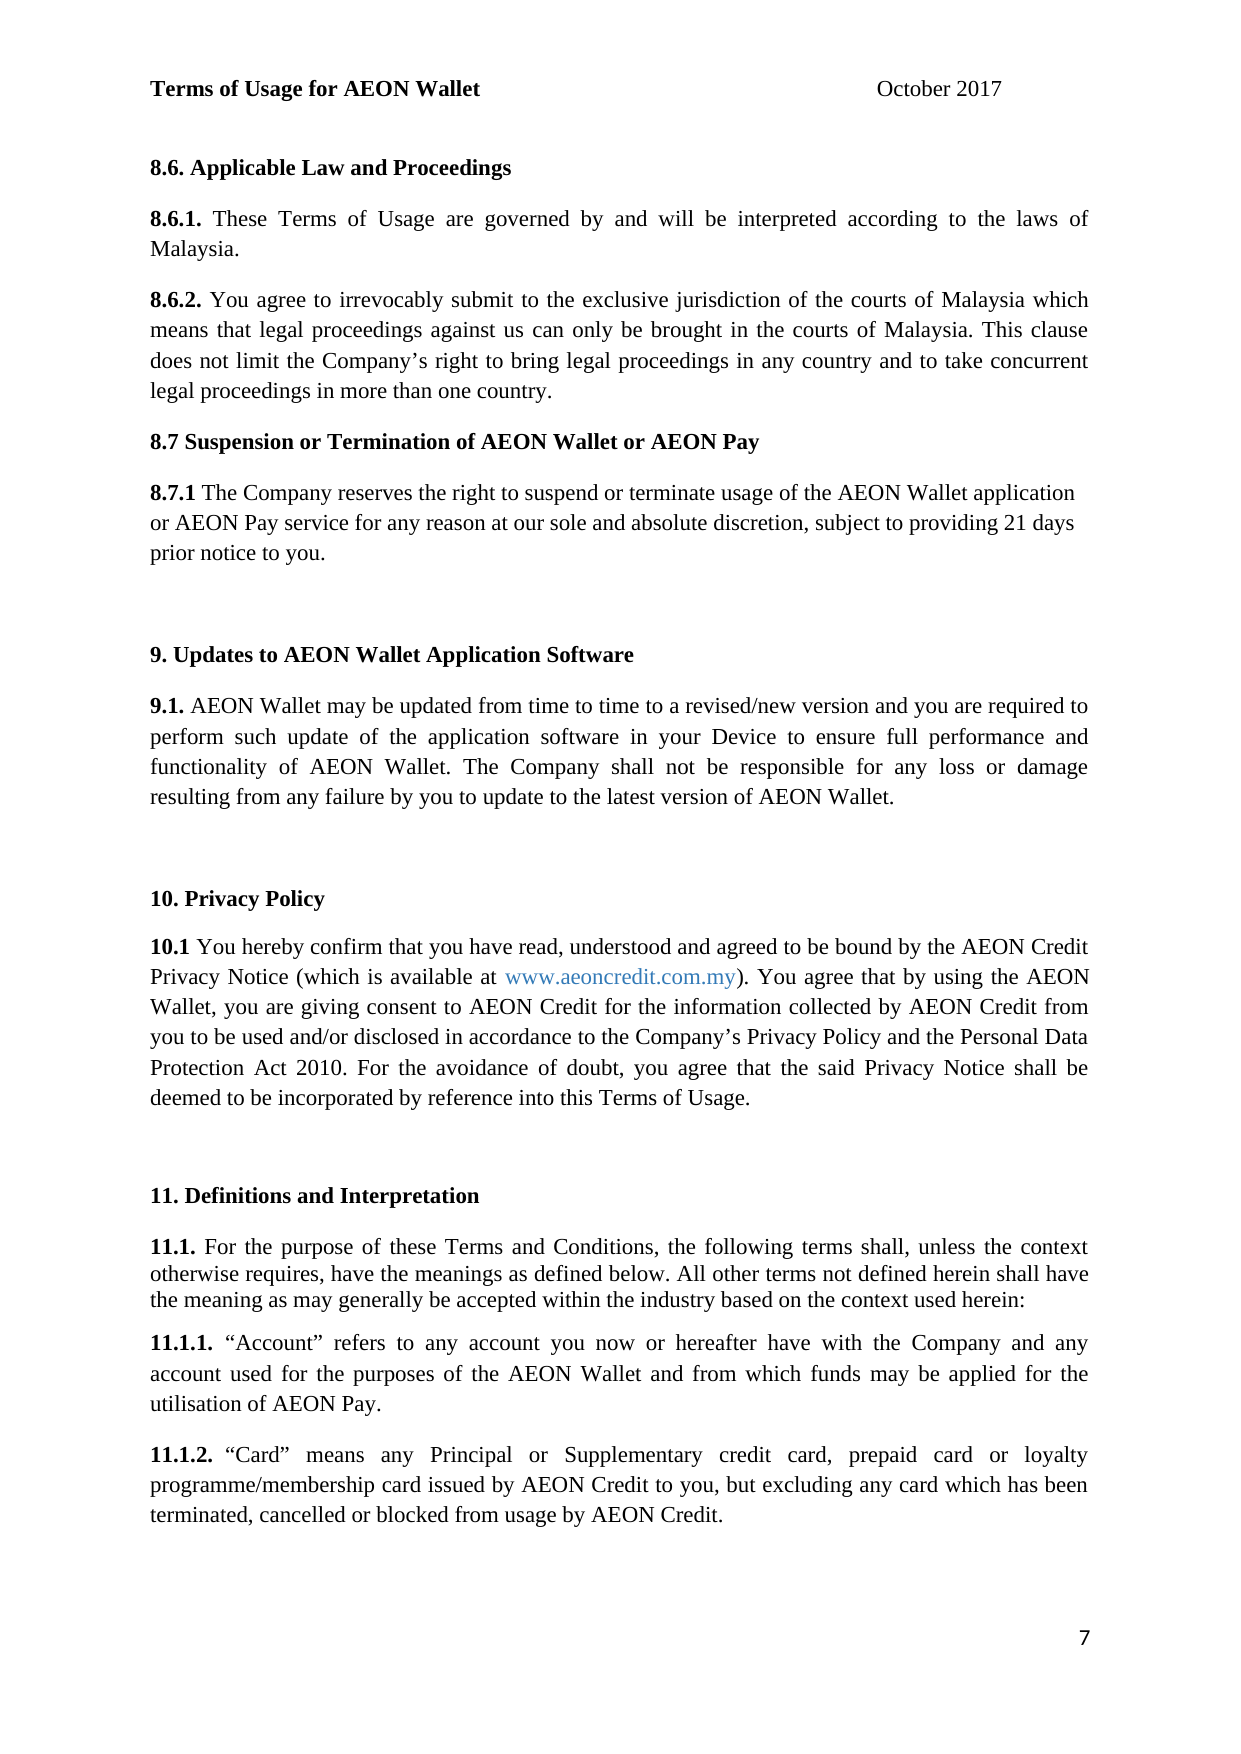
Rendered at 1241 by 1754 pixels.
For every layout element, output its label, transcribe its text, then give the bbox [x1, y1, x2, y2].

text 9. Updates to AEON Wallet Application Software [150, 642, 1090, 668]
text 8.6.2. You agree to irrevocably submit to the exclusive jurisdiction of the courts of Malaysia which means that legal proceedings against us can only be brought in the courts of Malaysia. This clause does not limit the Company’s right to bring legal proceedings in any country and to take concurrent legal proceedings in more than one country. [150, 286, 1090, 403]
text 8.7 Suspension or Termination of AEON Wallet or AEON Pay [150, 428, 1090, 454]
text 9.1. AEON Wallet may be updated from time to time to a revised/new version and you are required to perform such update of the application software in your Device to ensure full performance and functionality of AEON Wallet. The Company shall not be responsible for any loss or damage resulting from any failure by you to update to the latest version of AEON Wallet. [150, 693, 1090, 809]
text 11. Definitions and Interpretation [150, 1182, 1090, 1208]
text 11.1. For the purpose of these Terms and Conditions, the following terms shall, unless the context otherwise requires, have the meanings as defined below. All other terms not defined herein shall have the meaning as may generally be accepted within the industry based on the context used herein: [150, 1233, 1090, 1312]
text 8.6. Applicable Law and Proceedings [150, 154, 1090, 180]
text 11.1.1. “Account” refers to any account you now or hereafter have with the Company and any account used for the purposes of the AEON Wallet and from which funds may be applied for the utilisation of AEON Pay. [150, 1329, 1090, 1416]
text 8.6.1. These Terms of Usage are governed by and will be interpreted according to the laws of Malaysia. [150, 205, 1090, 262]
text 10.1 You hereby confirm that you have read, understood and agreed to be bound by the AEON Credit Privacy Notice (which is available at www.aeoncredit.com.my). You agree that by using the AEON Wallet, you are giving consent to AEON Credit for the information collected by AEON Credit from you to be used and/or disclosed in accordance to the Company’s Privacy Policy and the Personal Data Protection Act 2010. For the avoidance of doubt, you agree that the said Privacy Notice shall be deemed to be incorporated by reference into this Terms of Usage. [150, 933, 1090, 1110]
subtitle 10. Privacy Policy [150, 885, 1090, 912]
text 8.7.1 The Company reserves the right to suspend or terminate usage of the AEON Wallet application or AEON Pay service for any reason at our sole and absolute discretion, subject to providing 21 days prior notice to you. [150, 479, 1090, 566]
text 11.1.2. “Card” means any Principal or Supplementary credit card, prepaid card or loyalty programme/membership card issued by AEON Credit to you, but excluding any card which has been terminated, cancelled or blocked from usage by AEON Credit. [150, 1441, 1090, 1528]
